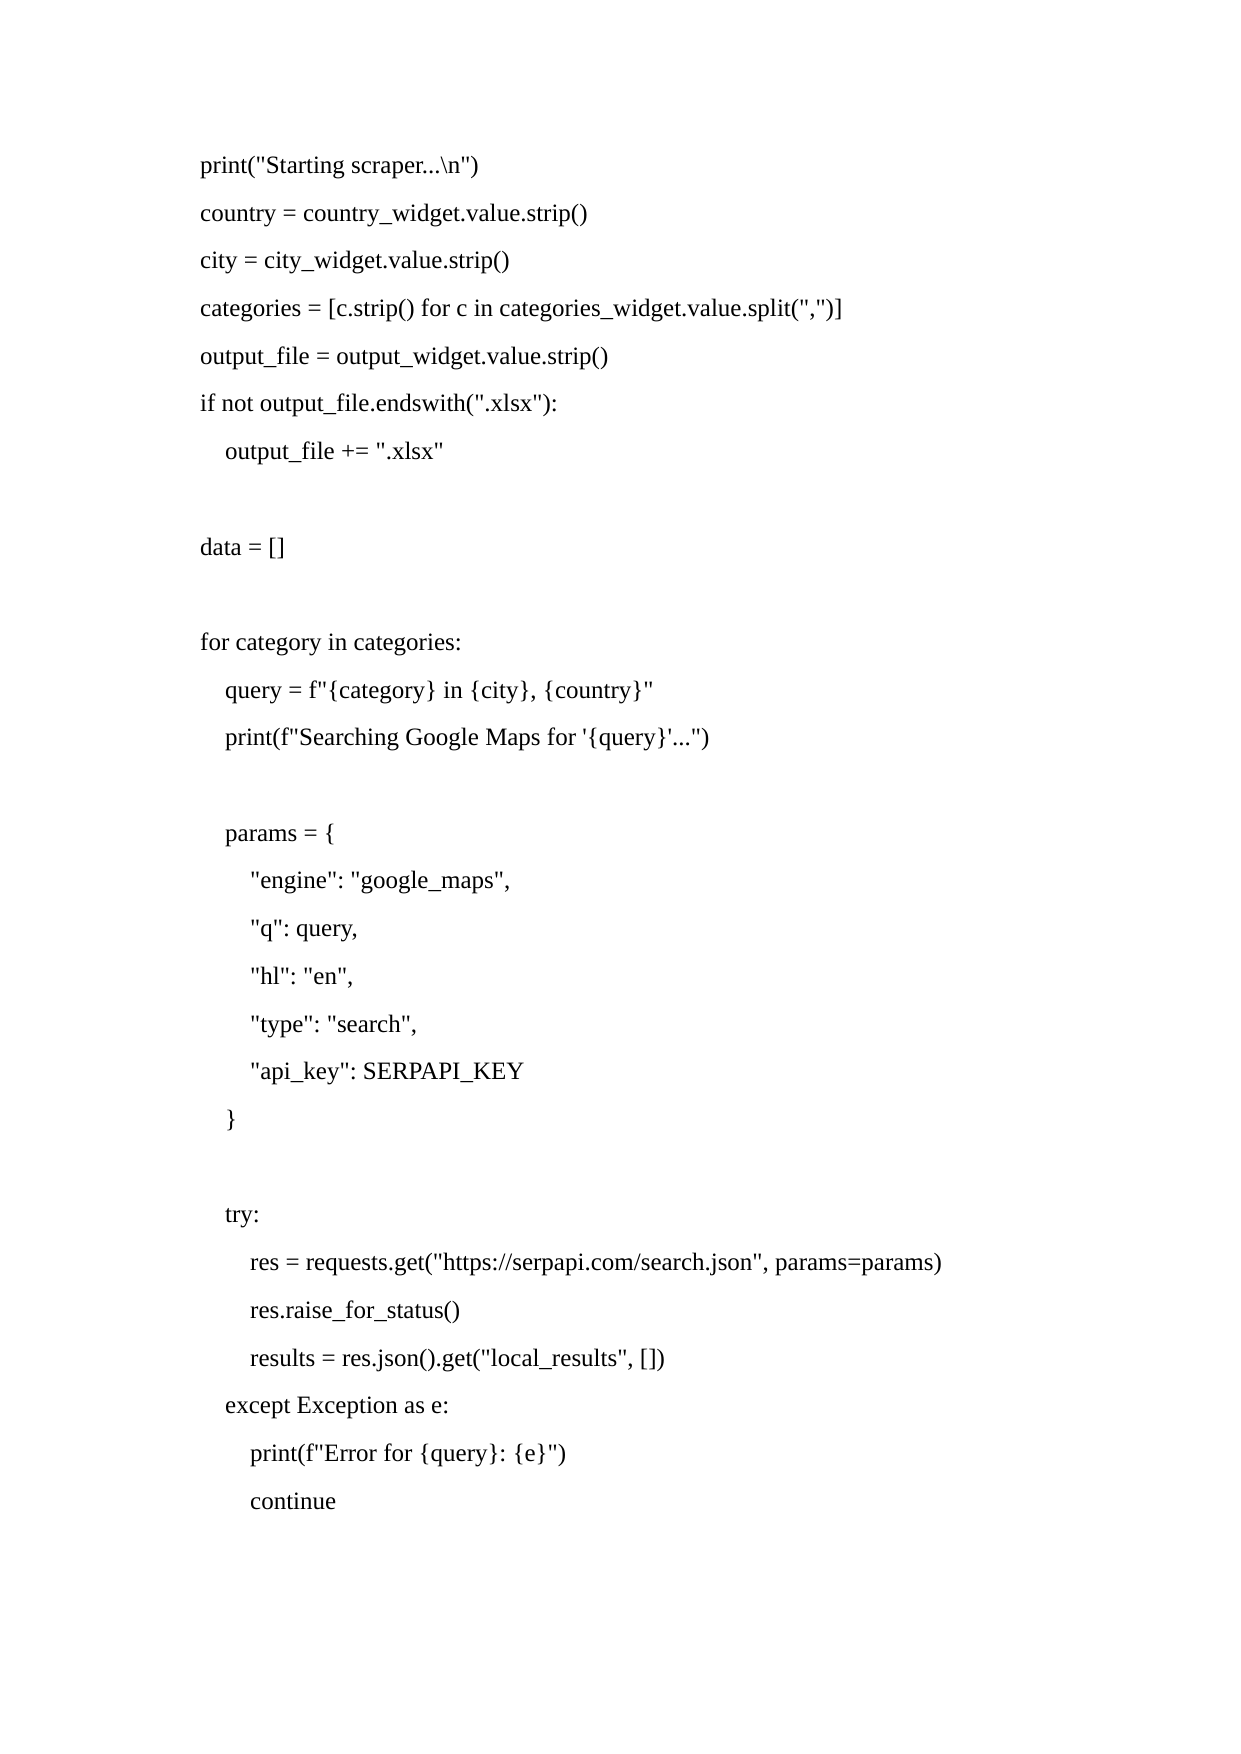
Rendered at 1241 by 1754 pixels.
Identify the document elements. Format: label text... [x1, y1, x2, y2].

text params = { [150, 818, 1090, 847]
text print(f"Error for {query}: {e}") [150, 1438, 1090, 1467]
text output_file += ".xlsx" [150, 436, 1090, 465]
text for category in categories: [150, 627, 1090, 656]
text "hl": "en", [150, 961, 1090, 990]
text print(f"Searching Google Maps for '{query}'...") [150, 722, 1090, 751]
text res.raise_for_status() [150, 1295, 1090, 1324]
text res = requests.get("https://serpapi.com/search.json", params=params) [150, 1247, 1090, 1276]
text output_file = output_widget.value.strip() [150, 341, 1090, 369]
text if not output_file.endswith(".xlsx"): [150, 388, 1090, 417]
text data = [] [150, 532, 1090, 560]
text query = f"{category} in {city}, {country}" [150, 675, 1090, 703]
text "engine": "google_maps", [150, 866, 1090, 894]
text "q": query, [150, 913, 1090, 942]
text except Exception as e: [150, 1390, 1090, 1419]
text } [150, 1104, 1090, 1133]
text results = res.json().get("local_results", []) [150, 1343, 1090, 1371]
text print("Starting scraper...\n") [150, 150, 1090, 179]
text try: [150, 1199, 1090, 1228]
text "type": "search", [150, 1009, 1090, 1037]
text city = city_widget.value.strip() [150, 245, 1090, 274]
text continue [150, 1486, 1090, 1514]
text "api_key": SERPAPI_KEY [150, 1056, 1090, 1085]
text country = country_widget.value.strip() [150, 198, 1090, 226]
text categories = [c.strip() for c in categories_widget.value.split(",")] [150, 293, 1090, 322]
